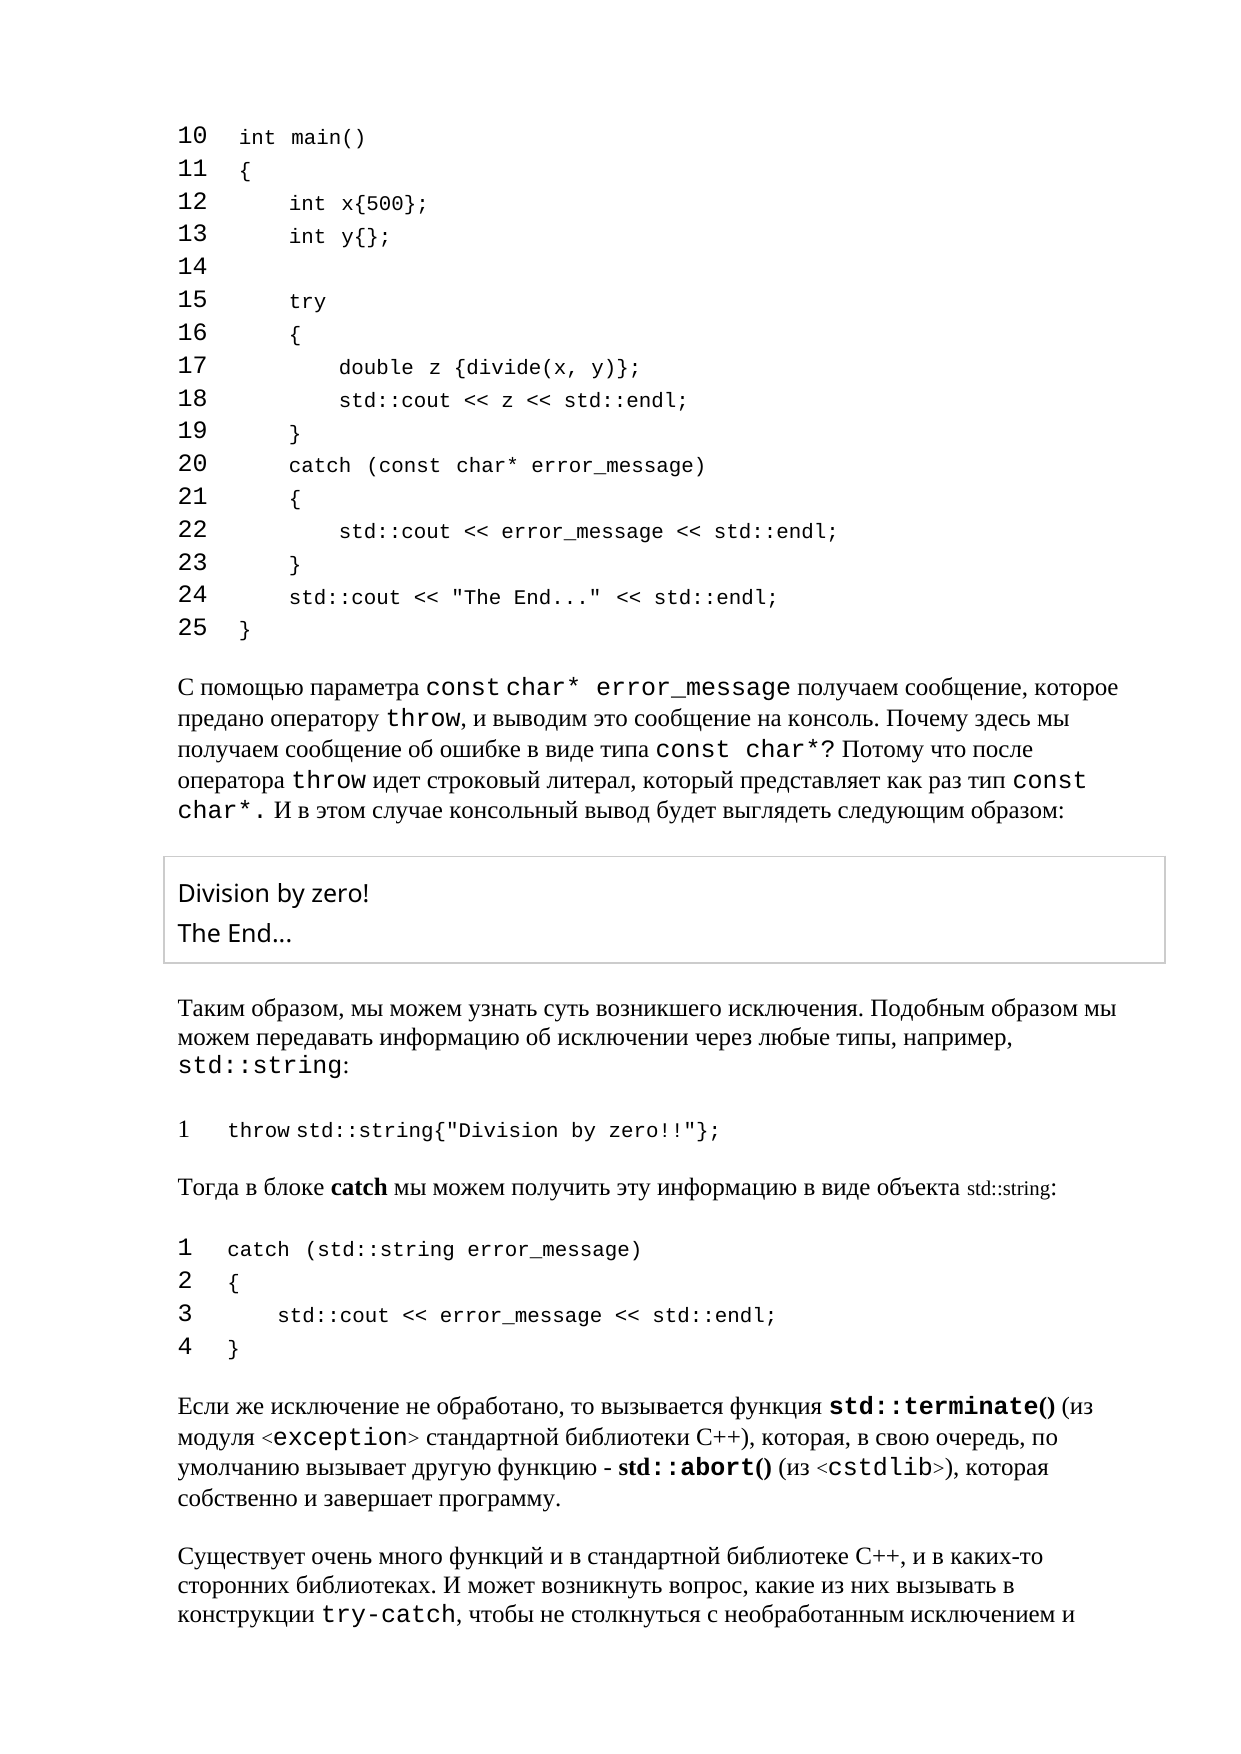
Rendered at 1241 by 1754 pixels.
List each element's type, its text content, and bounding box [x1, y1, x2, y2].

table_header catch (std::string error_message) { std::cout << error_message << std::endl; } [227, 1230, 1240, 1362]
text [177, 1541, 1152, 1629]
text Тогда в блоке catch мы можем получить эту информацию в виде объекта std::string: [177, 1172, 1152, 1201]
text Таким образом, мы можем узнать суть возникшего исключения. Подобным образом мы можем передавать информацию об исключении через любые типы, например, std::string: [177, 993, 1152, 1081]
table_header 1 2 3 4 [177, 1230, 227, 1362]
text The End... [165, 896, 1164, 962]
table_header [177, 118, 239, 643]
table_header 1 [177, 1110, 227, 1143]
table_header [239, 118, 1240, 643]
text Division by zero! [165, 857, 1164, 896]
table_header throw std::string{"Division by zero!!"}; [227, 1110, 1240, 1143]
text Если же исключение не обработано, то вызывается функция std::terminate() (из модуля <exception> стандартной библиотеки C++), которая, в свою очередь, по умолчанию вызывает другую функцию - std::abort() (из <cstdlib>), которая собственно и завершает программу. [177, 1391, 1152, 1512]
text С помощью параметра const char* error_message получаем сообщение, которое предано оператору throw, и выводим это сообщение на консоль. Почему здесь мы получаем сообщение об ошибке в виде типа const char*? Потому что после оператора throw идет строковый литерал, который представляет как раз тип const char*. И в этом случае консольный вывод будет выглядеть следующим образом: [177, 672, 1152, 826]
